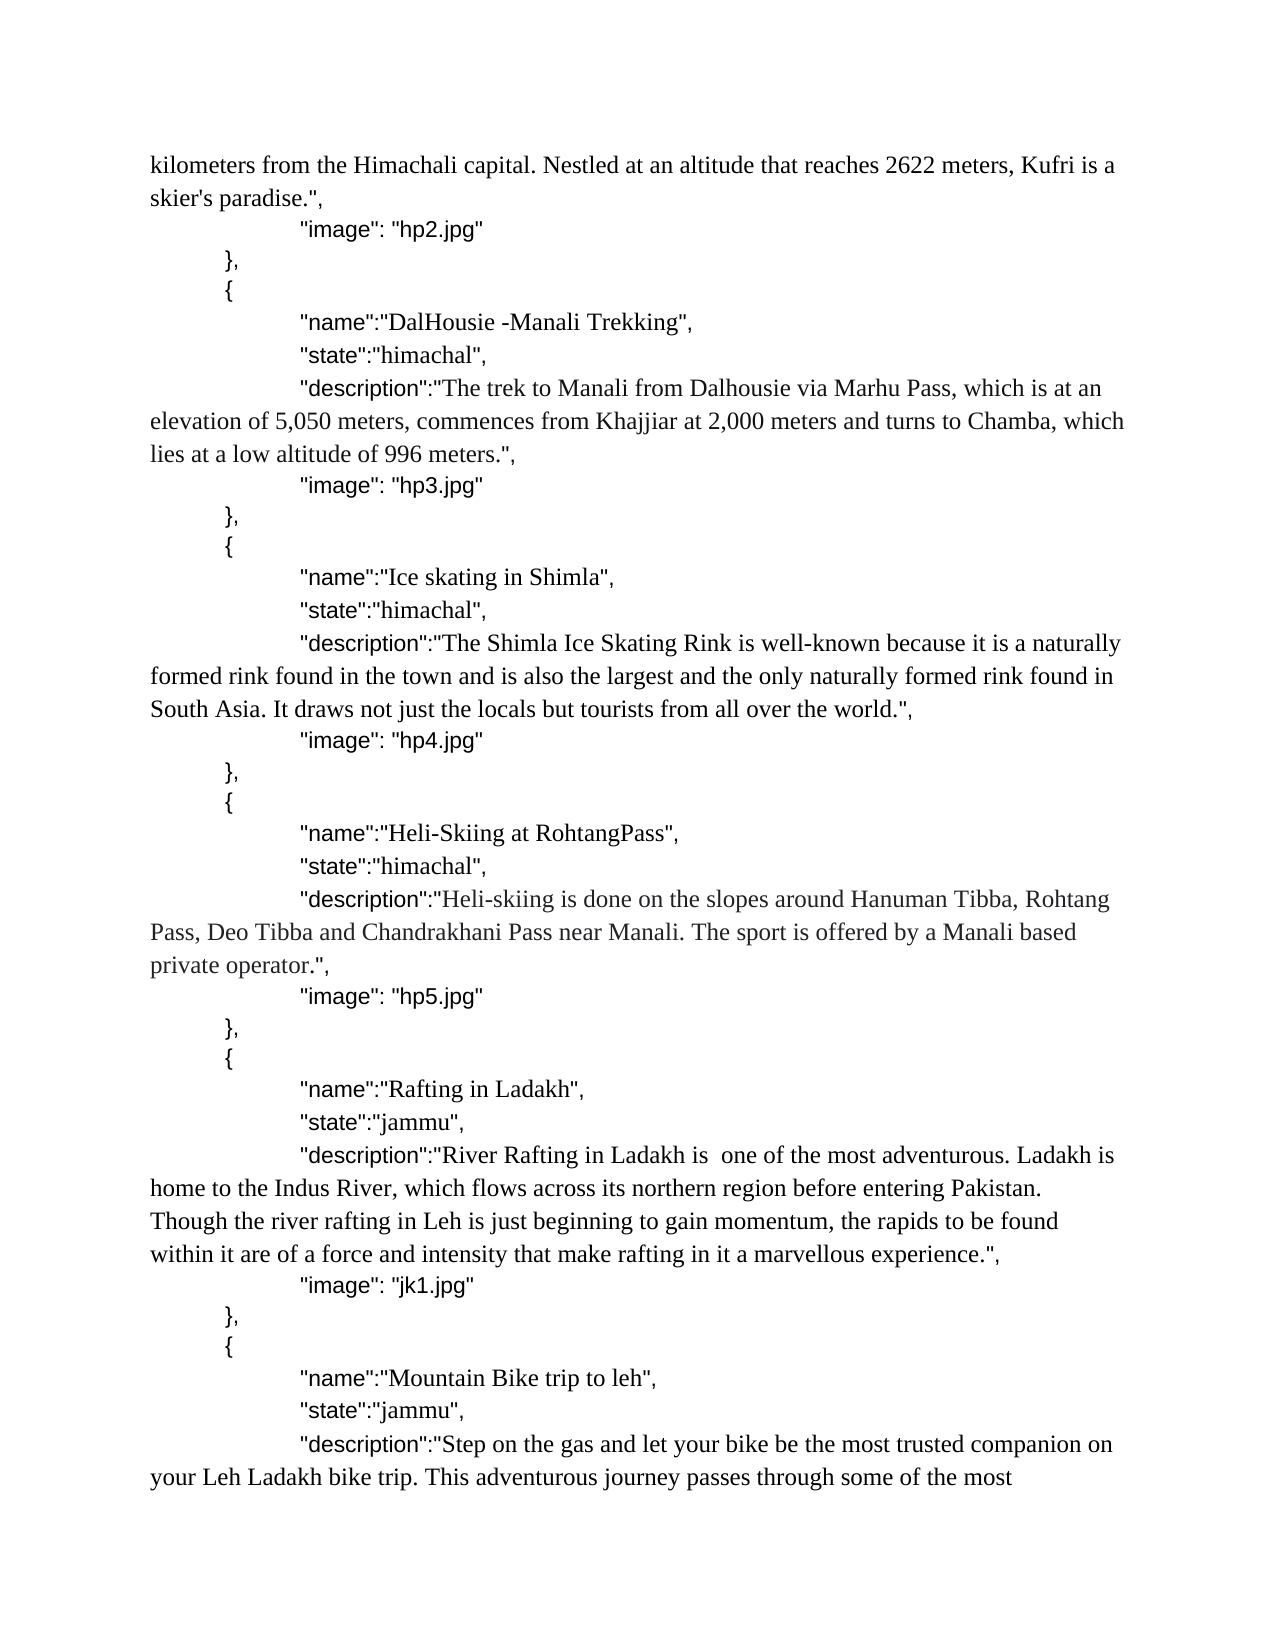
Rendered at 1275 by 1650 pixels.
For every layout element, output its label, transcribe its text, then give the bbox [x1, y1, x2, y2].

text "image": "hp3.jpg" [150, 472, 1125, 498]
text }, [150, 1302, 1125, 1328]
text "description":"The Shimla Ice Skating Rink is well-known because it is a naturally formed rink found in the town and is also the largest and the only naturally formed rink found in South Asia. It draws not just the locals but tourists from all over the world.", [150, 628, 1125, 723]
text "state":"himachal", [150, 340, 1125, 368]
text { [150, 1044, 1125, 1070]
text "state":"jammu", [150, 1396, 1125, 1424]
text "name":"Mountain Bike trip to leh", [150, 1363, 1125, 1391]
text { [150, 1332, 1125, 1359]
text { [150, 532, 1125, 558]
text "description":"River Rafting in Ladakh is one of the most adventurous. Ladakh is home to the Indus River, which flows across its northern region before entering Pakistan. Though the river rafting in Leh is just beginning to gain momentum, the rapids to be found within it are of a force and intensity that make rafting in it a marvellous experience.", [150, 1140, 1125, 1268]
text "description":"The trek to Manali from Dalhousie via Marhu Pass, which is at an elevation of 5,050 meters, commences from Khajjiar at 2,000 meters and turns to Chamba, which lies at a low altitude of 996 meters.", [150, 434, 1125, 467]
text "state":"himachal", [150, 851, 1125, 880]
text }, [150, 1013, 1125, 1040]
text { [150, 276, 1125, 303]
text "description":"Heli-skiing is done on the slopes around Hanuman Tibba, Rohtang Pass, Deo Tibba and Chandrakhani Pass near Manali. The sport is offered by a Manali based private operator.", [150, 884, 1125, 979]
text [150, 150, 1125, 212]
text "image": "hp4.jpg" [150, 727, 1125, 754]
text }, [150, 502, 1125, 528]
text "name":"Ice skating in Shimla", [150, 562, 1125, 591]
text "image": "hp2.jpg" [150, 216, 1125, 242]
text }, [150, 246, 1125, 273]
text "name":"Rafting in Ladakh", [150, 1074, 1125, 1103]
text "state":"himachal", [150, 595, 1125, 624]
text "state":"jammu", [150, 1107, 1125, 1136]
text { [150, 788, 1125, 814]
text "description":"The trek to Manali from Dalhousie via Marhu Pass, which is at an elevation of 5,050 meters, commences from Khajjiar at 2,000 meters and turns to Chamba, which lies at a low altitude of 996 meters.", [150, 373, 1125, 406]
text "image": "hp5.jpg" [150, 983, 1125, 1009]
text "image": "jk1.jpg" [150, 1272, 1125, 1298]
text "name":"DalHousie -Manali Trekking", [150, 307, 1125, 335]
text }, [150, 758, 1125, 784]
text "name":"Heli-Skiing at RohtangPass", [150, 818, 1125, 847]
